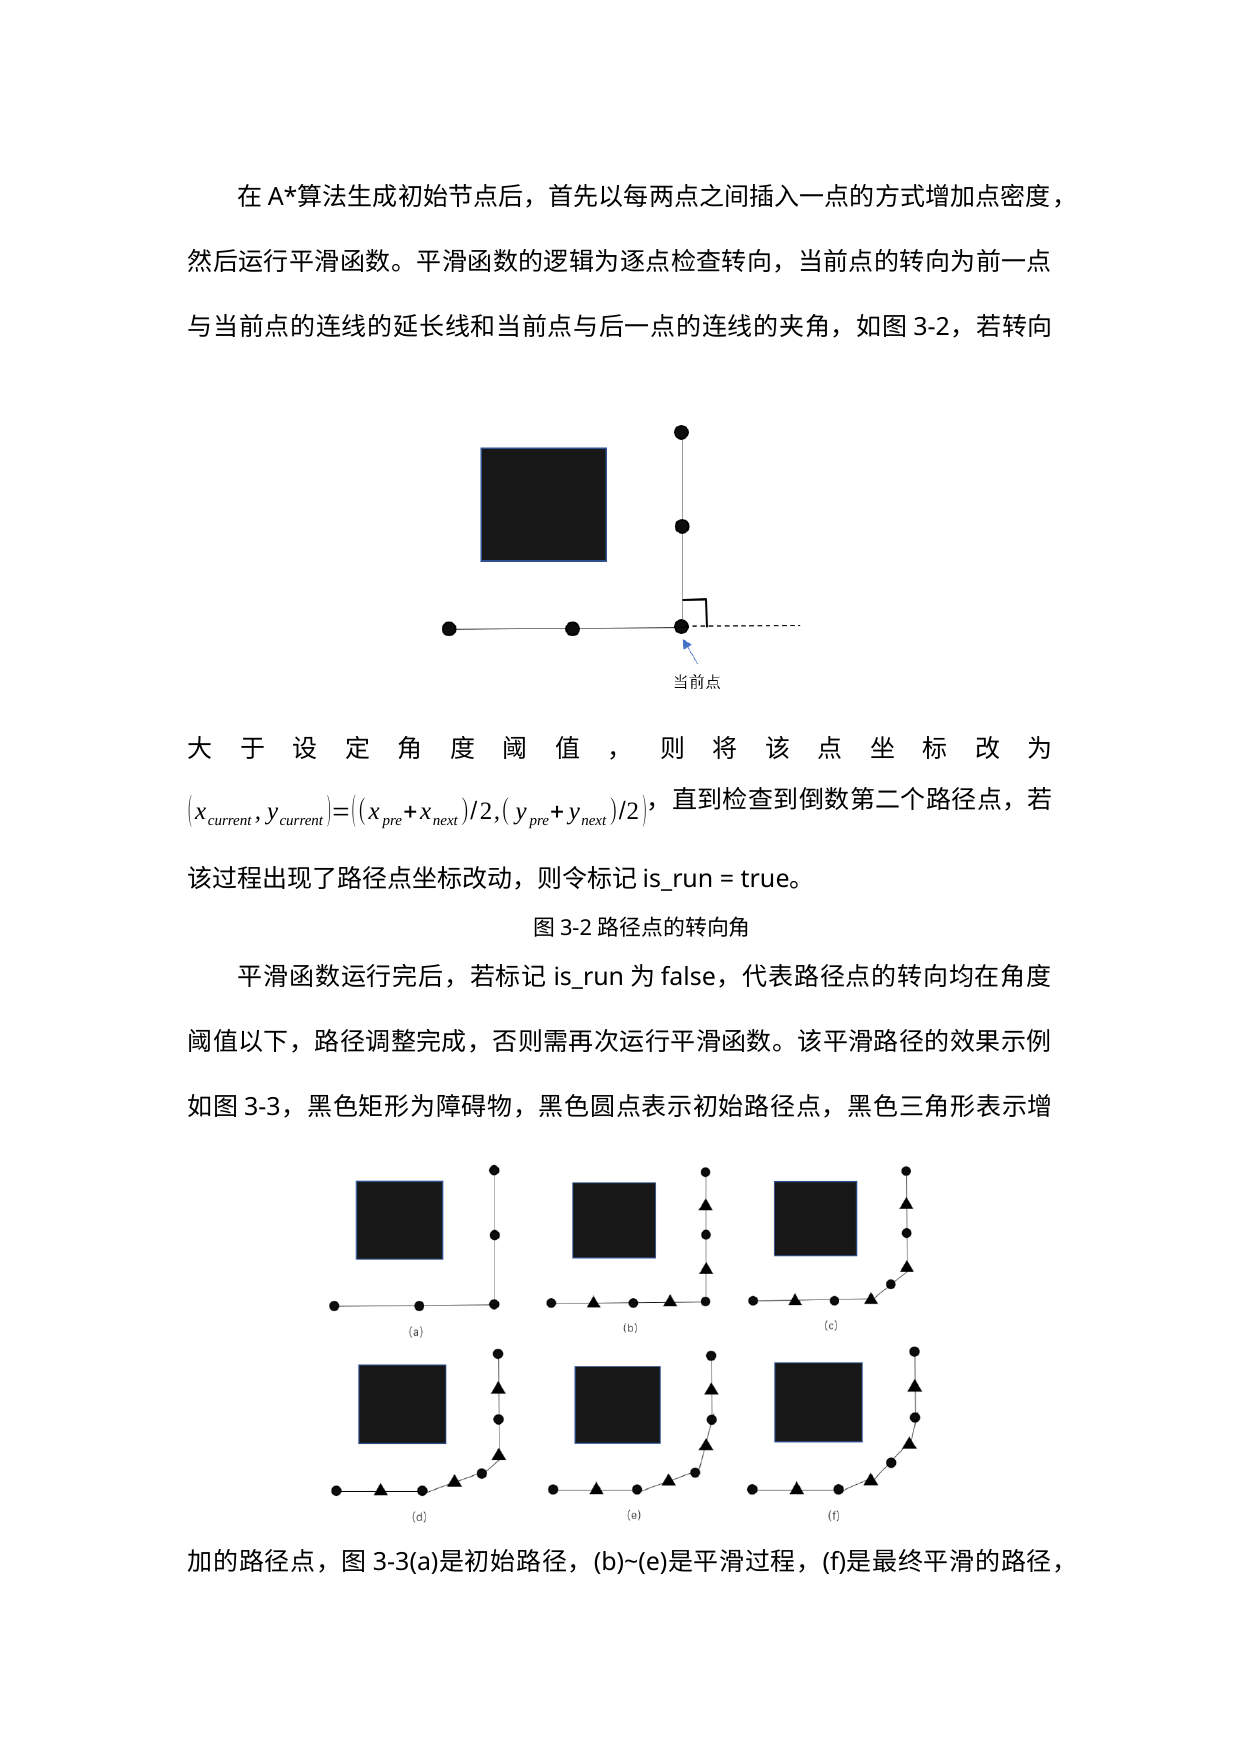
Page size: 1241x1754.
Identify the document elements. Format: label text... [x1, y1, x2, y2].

list 图3-2 路径点的转向角 [187, 909, 1053, 942]
list 在A*算法生成初始节点后，首先以每两点之间插入一点的方式增加点密度，然后运行平滑函数。平滑函数的逻辑为逐点检查转向，当前点的转向为前一点与当前点的连线的延长线和当前点与后一点的连线的夹角，如图3-2，若转向大于设定角度阈值，则将该点坐标改为，直到检查到倒数第二个路径点，若该过程出现了路径点坐标改动，则令标记is_run = true。 [187, 162, 1053, 909]
picture [312, 1155, 928, 1527]
picture [425, 416, 815, 702]
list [187, 942, 1053, 1592]
